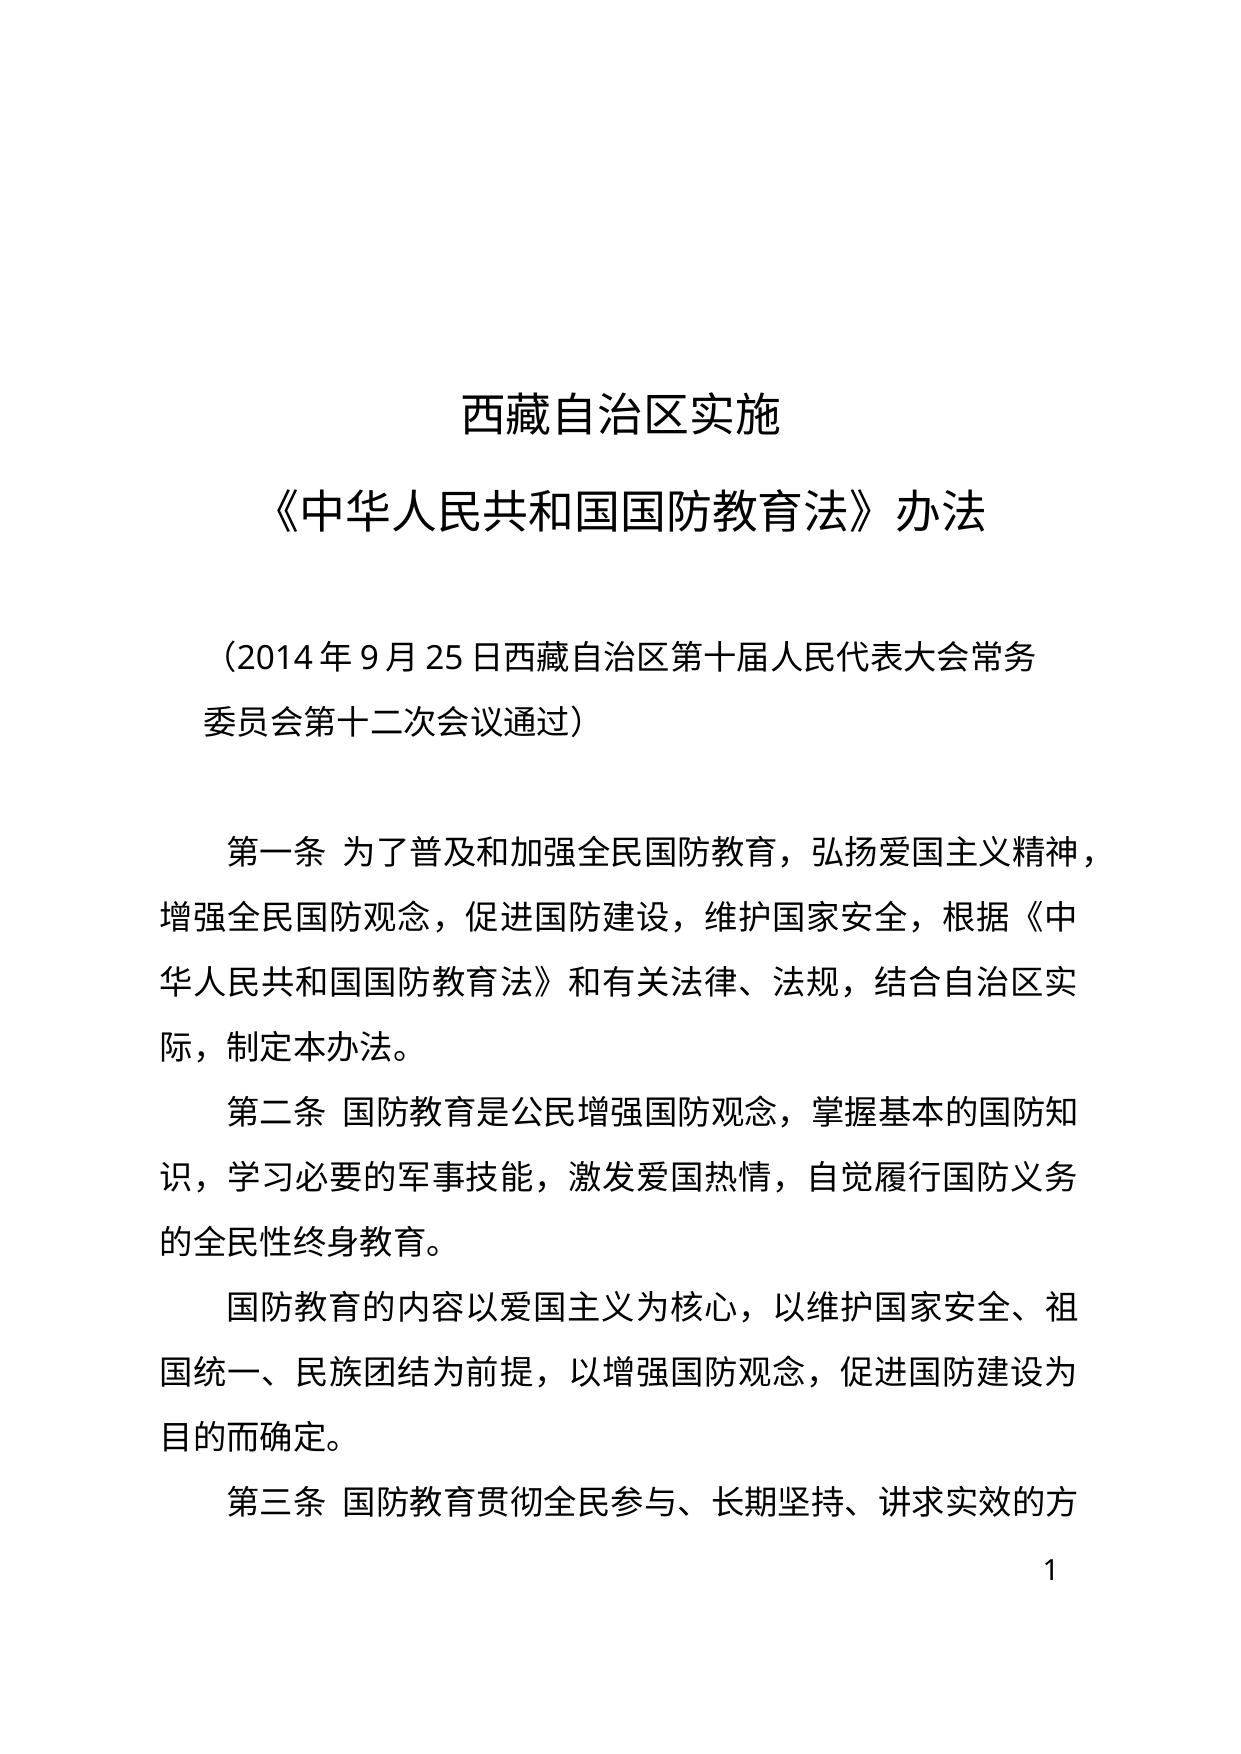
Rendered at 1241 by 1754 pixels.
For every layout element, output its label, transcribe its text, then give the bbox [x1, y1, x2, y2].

text 西藏自治区实施 [159, 363, 1081, 460]
text 《中华人民共和国国防教育法》办法 [159, 460, 1081, 558]
text （2014年9月25日西藏自治区第十届人民代表大会常务委员会第十二次会议通过） [203, 623, 1037, 753]
text 第一条 为了普及和加强全民国防教育，弘扬爱国主义精神，增强全民国防观念，促进国防建设，维护国家安全，根据《中华人民共和国国防教育法》和有关法律、法规，结合自治区实际，制定本办法。 [159, 818, 1081, 1078]
text 国防教育的内容以爱国主义为核心，以维护国家安全、祖国统一、民族团结为前提，以增强国防观念，促进国防建设为目的而确定。 [159, 1273, 1081, 1468]
text 第二条 国防教育是公民增强国防观念，掌握基本的国防知识，学习必要的军事技能，激发爱国热情，自觉履行国防义务的全民性终身教育。 [159, 1078, 1081, 1273]
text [159, 1468, 1081, 1533]
